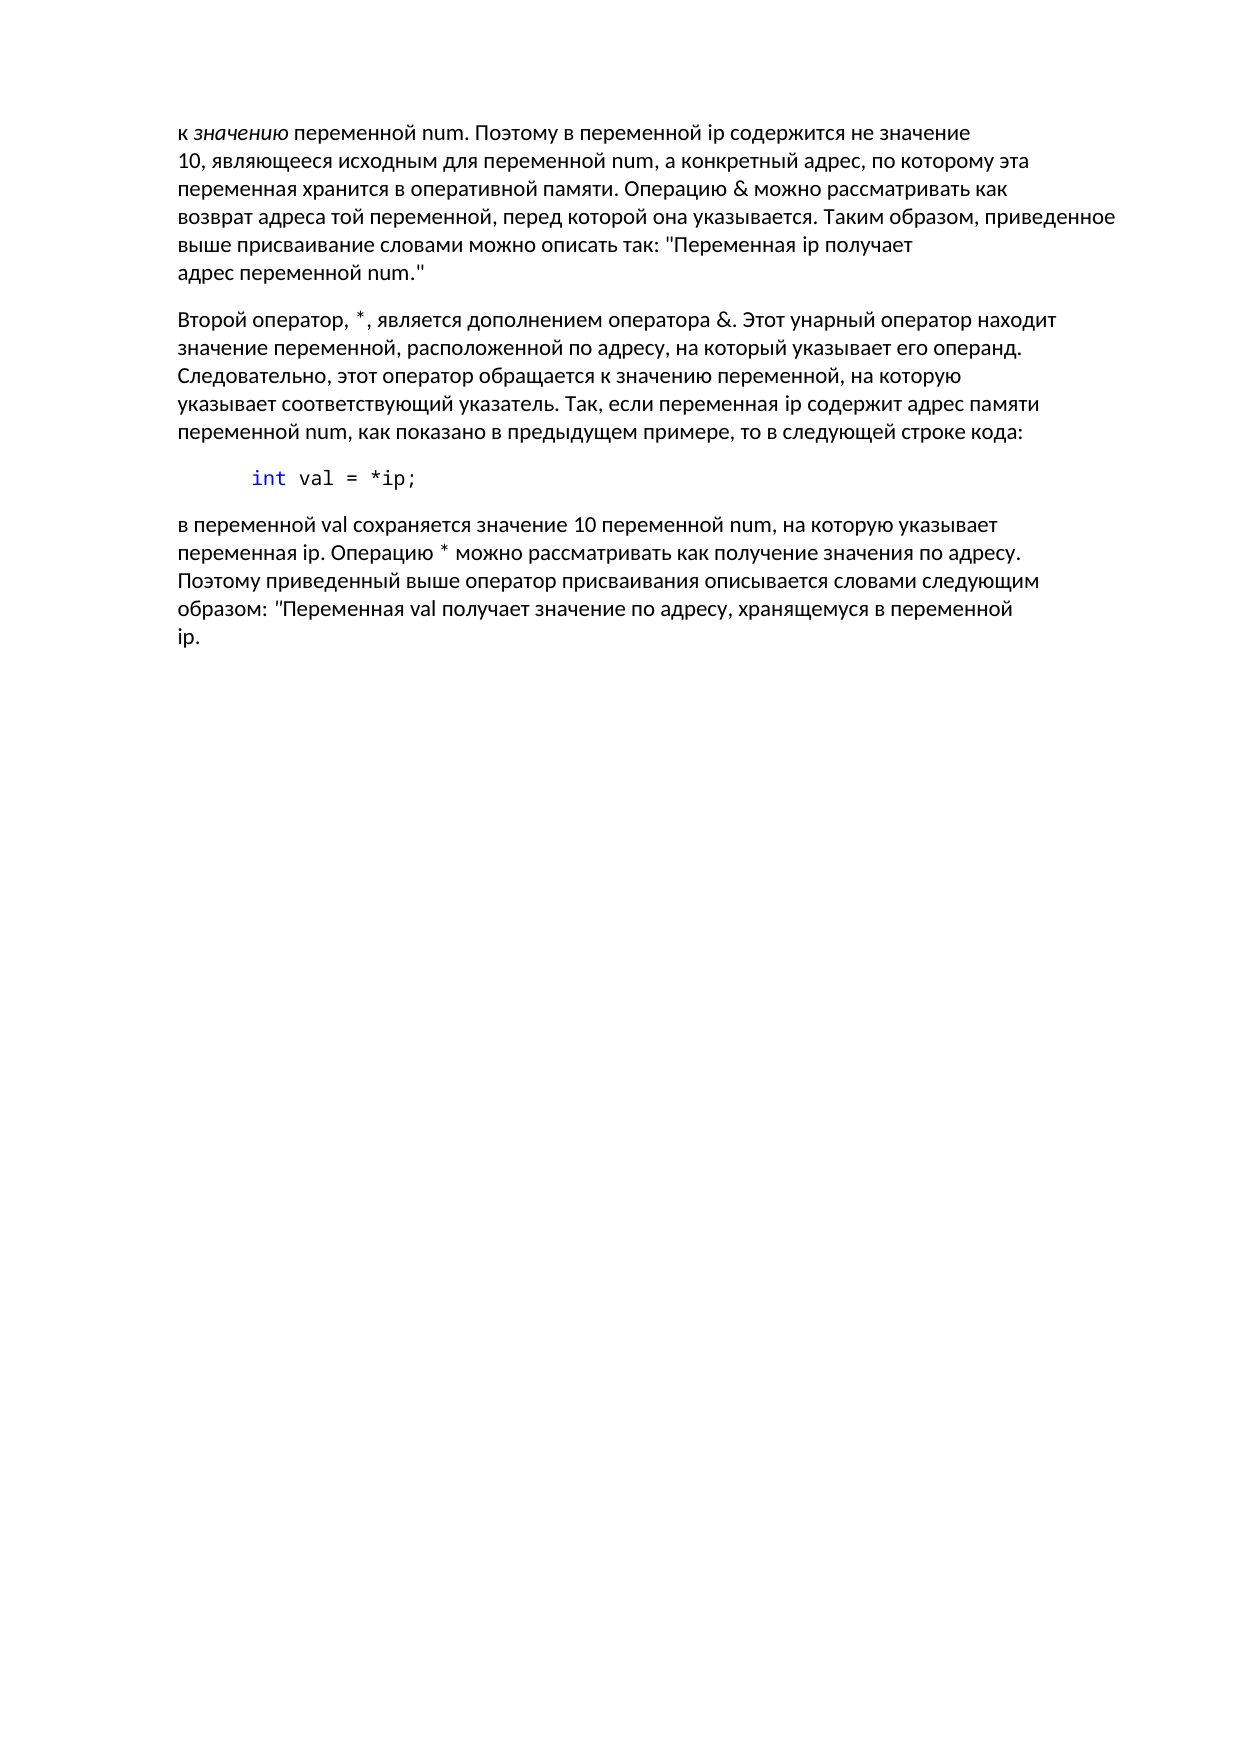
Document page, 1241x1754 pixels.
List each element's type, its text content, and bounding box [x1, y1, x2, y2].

text переменная хранится в оперативной памяти. Операцию & можно рассматривать как [177, 174, 1152, 202]
text ip. [177, 622, 1152, 650]
text int val = *ip; [177, 464, 1152, 491]
text переменной num, как показано в предыдущем примере, то в следующей строке кода: [177, 417, 1152, 445]
text образом: "Переменная val получает значение по адресу, хранящемуся в переменной [177, 594, 1152, 622]
text Поэтому приведенный выше оператор присваивания описывается словами следующим [177, 566, 1152, 594]
text 10, являющееся исходным для переменной num, а конкретный адрес, по которому эта [177, 146, 1152, 174]
text выше присваивание словами можно описать так: "Переменная ip получает [177, 230, 1152, 258]
text значение переменной, расположенной по адресу, на который указывает его операнд. [177, 333, 1152, 361]
text возврат адреса той переменной, перед которой она указывается. Таким образом, приведенное [177, 202, 1152, 230]
text в переменной val сохраняется значение 10 переменной num, на которую указывает [177, 510, 1152, 538]
text адрес переменной num." [177, 258, 1152, 286]
text указывает соответствующий указатель. Так, если переменная ip содержит адрес памяти [177, 389, 1152, 417]
text переменная ip. Операцию * можно рассматривать как получение значения по адресу. [177, 538, 1152, 566]
text Следовательно, этот оператор обращается к значению переменной, на которую [177, 361, 1152, 389]
text к значению переменной num. Поэтому в переменной ip содержится не значение [177, 118, 1152, 146]
text Второй оператор, *, является дополнением оператора &. Этот унарный оператор находит [177, 305, 1152, 333]
